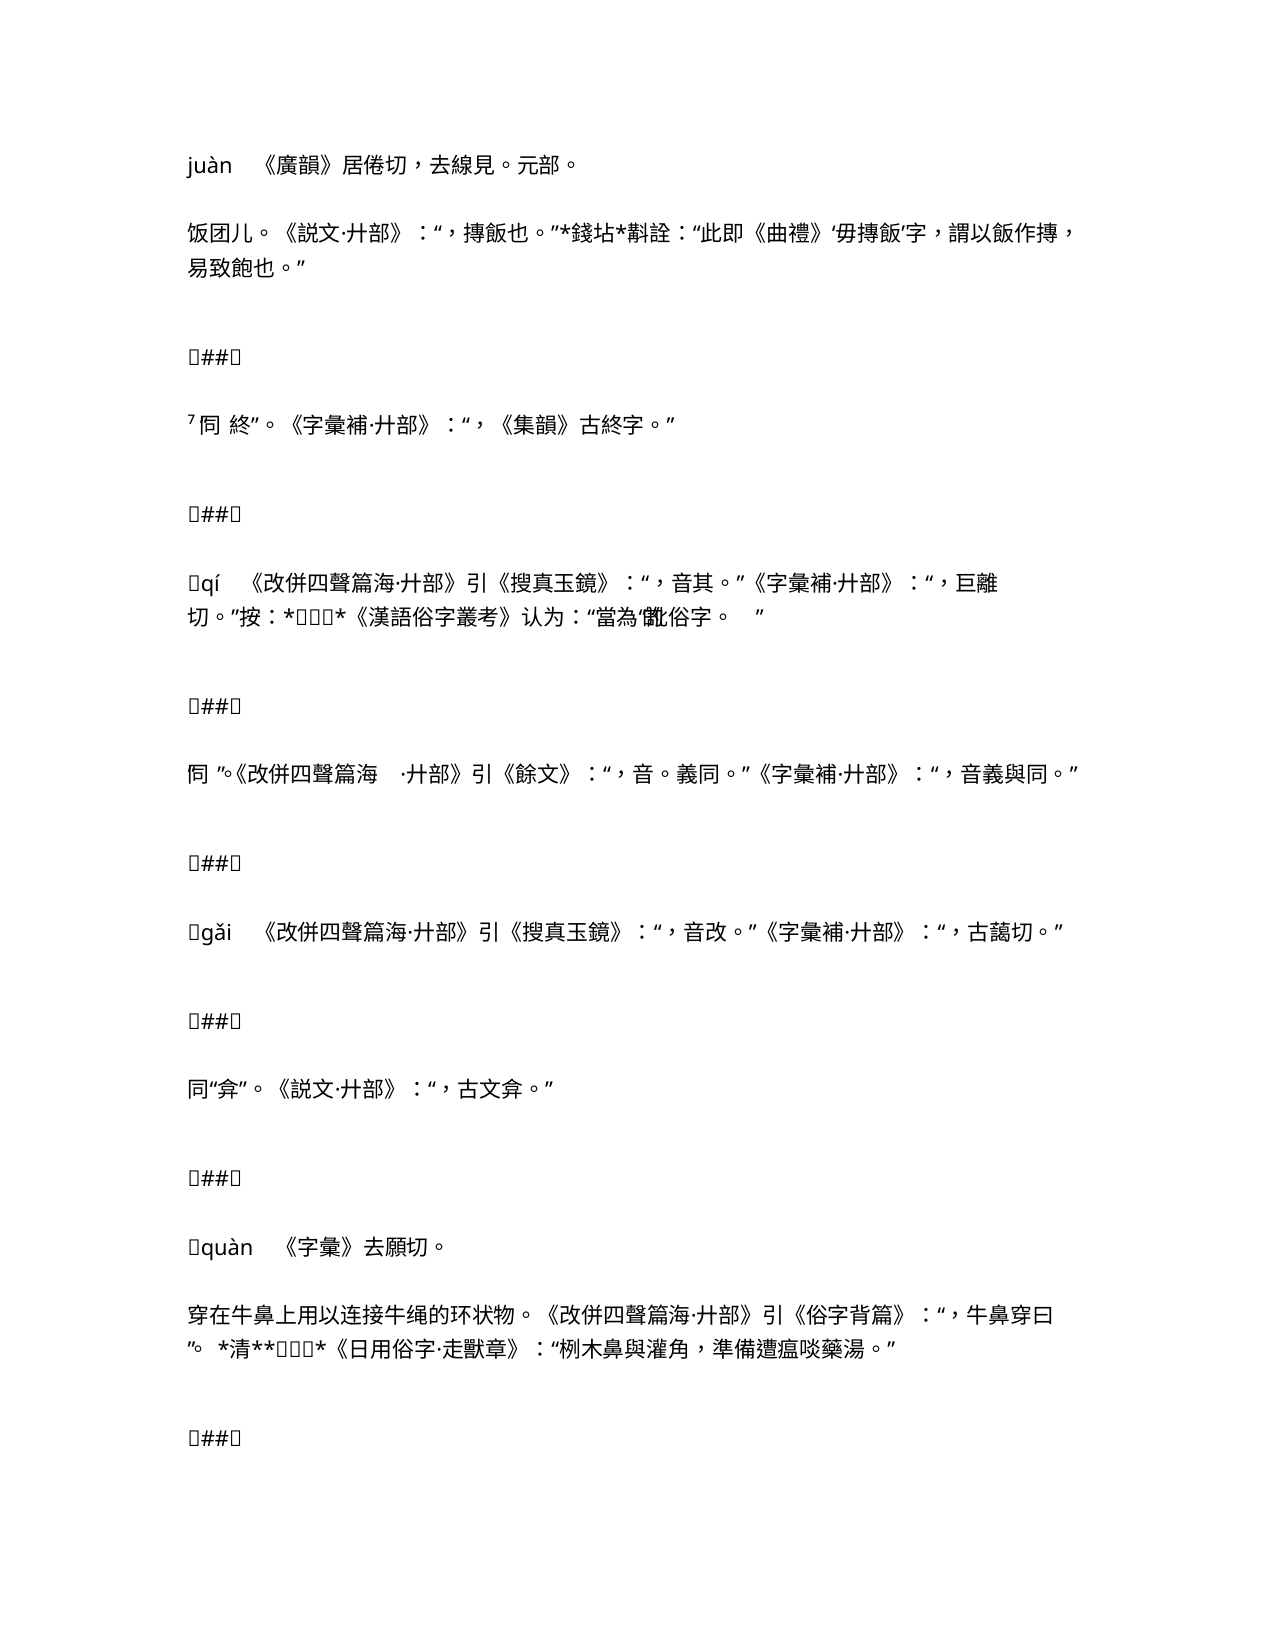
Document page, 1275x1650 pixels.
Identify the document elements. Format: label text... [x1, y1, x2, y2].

text 𢍕##𢍕 𢍕quàn 《字彙》去願切。 穿在牛鼻上用以连接牛绳的环状物。《改併四聲篇海·廾部》引《俗字背篇》：“𢍕，牛鼻穿曰𢍕。”*清**蒲松齡*《日用俗字·走獸章》：“栵木鼻𢍕與灌角，準備遭瘟啖藥湯。” [187, 1163, 1087, 1398]
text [187, 150, 1087, 316]
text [187, 1423, 1087, 1487]
text 𢍑##𢍑 𢍑qí 《改併四聲篇海·廾部》引《搜真玉鏡》：“𢍑，音其。”《字彙補·廾部》：“𢍑，巨離切。”按：*张涌泉*《漢語俗字叢考》认为：“當為‘𢍁’的訛俗字。” [187, 499, 1087, 666]
text 𢍔##𢍔 同“弇”。《説文·廾部》：“𢍔，古文弇。” [187, 1006, 1087, 1138]
text 𢍓##𢍓 𢍓gǎi 《改併四聲篇海·廾部》引《搜真玉鏡》：“𢍓，音改。”《字彙補·廾部》：“𢍓，古藹切。” [187, 848, 1087, 981]
text 𢍒##𢍒 𢍒同“𢍏”。《改併四聲篇海·廾部》引《餘文》：“𢍒，音𢍏。義同。”《字彙補·廾部》：“𢍒，音義與𢍏同。” [187, 691, 1087, 823]
text 𢍐##𢍐 ⁷𢍐同“終”。《字彙補·廾部》：“𢍐，《集韻》古終字。” [187, 342, 1087, 474]
